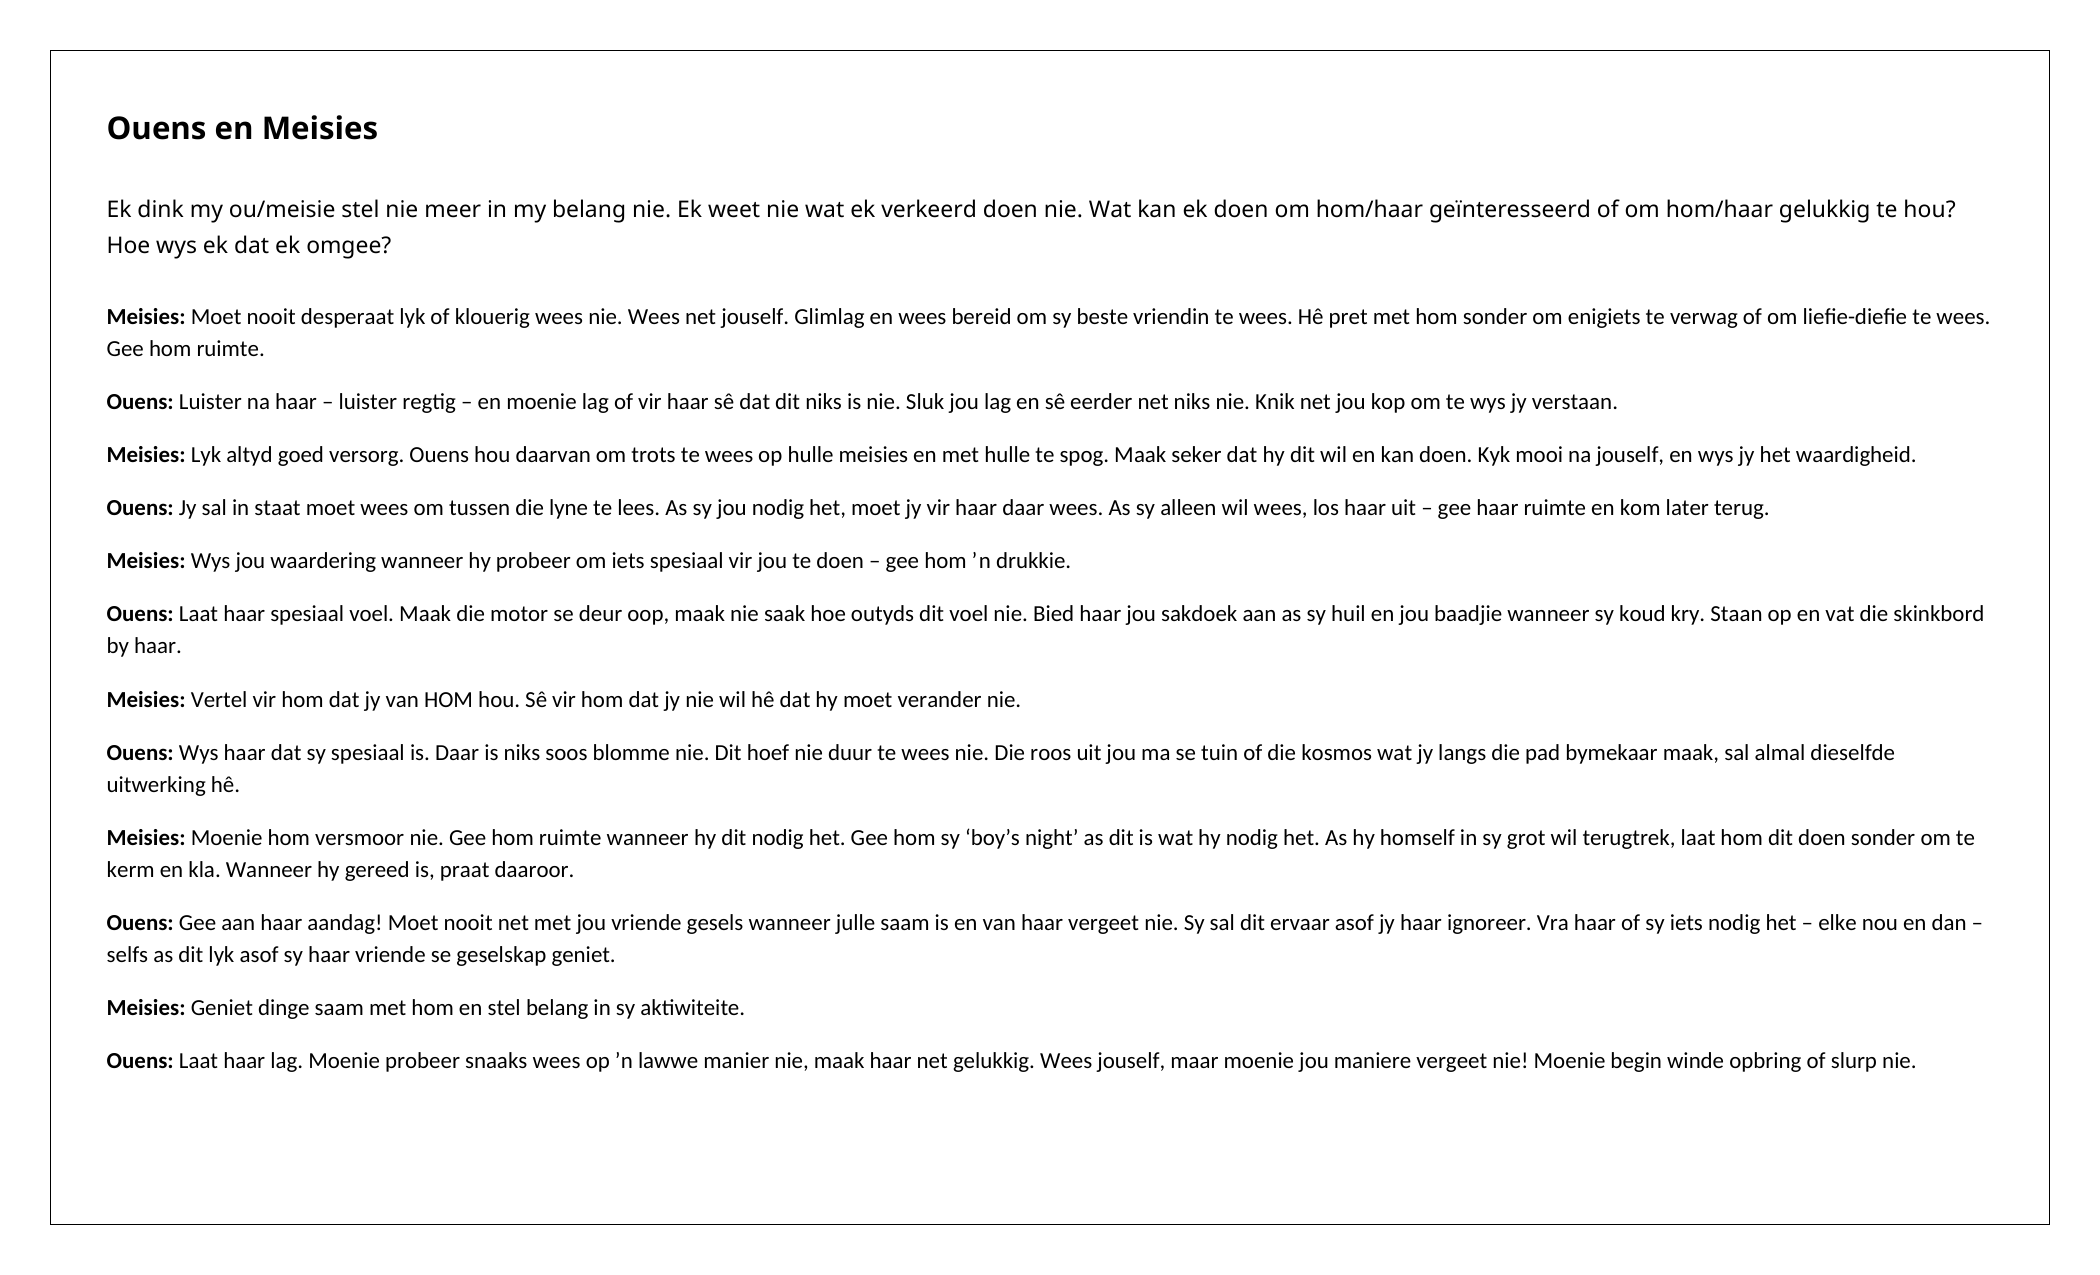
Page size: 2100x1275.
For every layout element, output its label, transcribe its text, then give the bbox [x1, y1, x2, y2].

text Meisies: Moet nooit desperaat lyk of klouerig wees nie. Wees net jouself. Glimlag en wees bereid om sy beste vriendin te wees. Hê pret met hom sonder om enigiets te verwag of om liefie-diefie te wees. Gee hom ruimte. [106, 302, 1994, 362]
text Meisies: Wys jou waardering wanneer hy probeer om iets spesiaal vir jou te doen – gee hom ’n drukkie. [106, 546, 1994, 574]
text Ouens: Wys haar dat sy spesiaal is. Daar is niks soos blomme nie. Dit hoef nie duur te wees nie. Die roos uit jou ma se tuin of die kosmos wat jy langs die pad bymekaar maak, sal almal dieselfde uitwerking hê. [106, 738, 1994, 798]
text Meisies: Moenie hom versmoor nie. Gee hom ruimte wanneer hy dit nodig het. Gee hom sy ‘boy’s night’ as dit is wat hy nodig het. As hy homself in sy grot wil terugtrek, laat hom dit doen sonder om te kerm en kla. Wanneer hy gereed is, praat daaroor. [106, 823, 1994, 883]
text Ek dink my ou/meisie stel nie meer in my belang nie. Ek weet nie wat ek verkeerd doen nie. Wat kan ek doen om hom/haar geïnteresseerd of om hom/haar gelukkig te hou? Hoe wys ek dat ek omgee? [106, 193, 1993, 260]
text Ouens: Laat haar spesiaal voel. Maak die motor se deur oop, maak nie saak hoe outyds dit voel nie. Bied haar jou sakdoek aan as sy huil en jou baadjie wanneer sy koud kry. Staan op en vat die skinkbord by haar. [106, 599, 1994, 660]
text Ouens: Gee aan haar aandag! Moet nooit net met jou vriende gesels wanneer julle saam is en van haar vergeet nie. Sy sal dit ervaar asof jy haar ignoreer. Vra haar of sy iets nodig het – elke nou en dan – selfs as dit lyk asof sy haar vriende se geselskap geniet. [106, 908, 1994, 968]
text Meisies: Geniet dinge saam met hom en stel belang in sy aktiwiteite. [106, 993, 1994, 1021]
text Ouens: Laat haar lag. Moenie probeer snaaks wees op ’n lawwe manier nie, maak haar net gelukkig. Wees jouself, maar moenie jou maniere vergeet nie! Moenie begin winde opbring of slurp nie. [106, 1046, 1994, 1074]
text Ouens en Meisies [106, 106, 1994, 149]
text Meisies: Lyk altyd goed versorg. Ouens hou daarvan om trots te wees op hulle meisies en met hulle te spog. Maak seker dat hy dit wil en kan doen. Kyk mooi na jouself, en wys jy het waardigheid. [106, 440, 1994, 468]
text Ouens: Jy sal in staat moet wees om tussen die lyne te lees. As sy jou nodig het, moet jy vir haar daar wees. As sy alleen wil wees, los haar uit – gee haar ruimte en kom later terug. [106, 493, 1994, 521]
text Meisies: Vertel vir hom dat jy van HOM hou. Sê vir hom dat jy nie wil hê dat hy moet verander nie. [106, 685, 1994, 713]
text Ouens: Luister na haar – luister regtig – en moenie lag of vir haar sê dat dit niks is nie. Sluk jou lag en sê eerder net niks nie. Knik net jou kop om te wys jy verstaan. [106, 387, 1994, 415]
